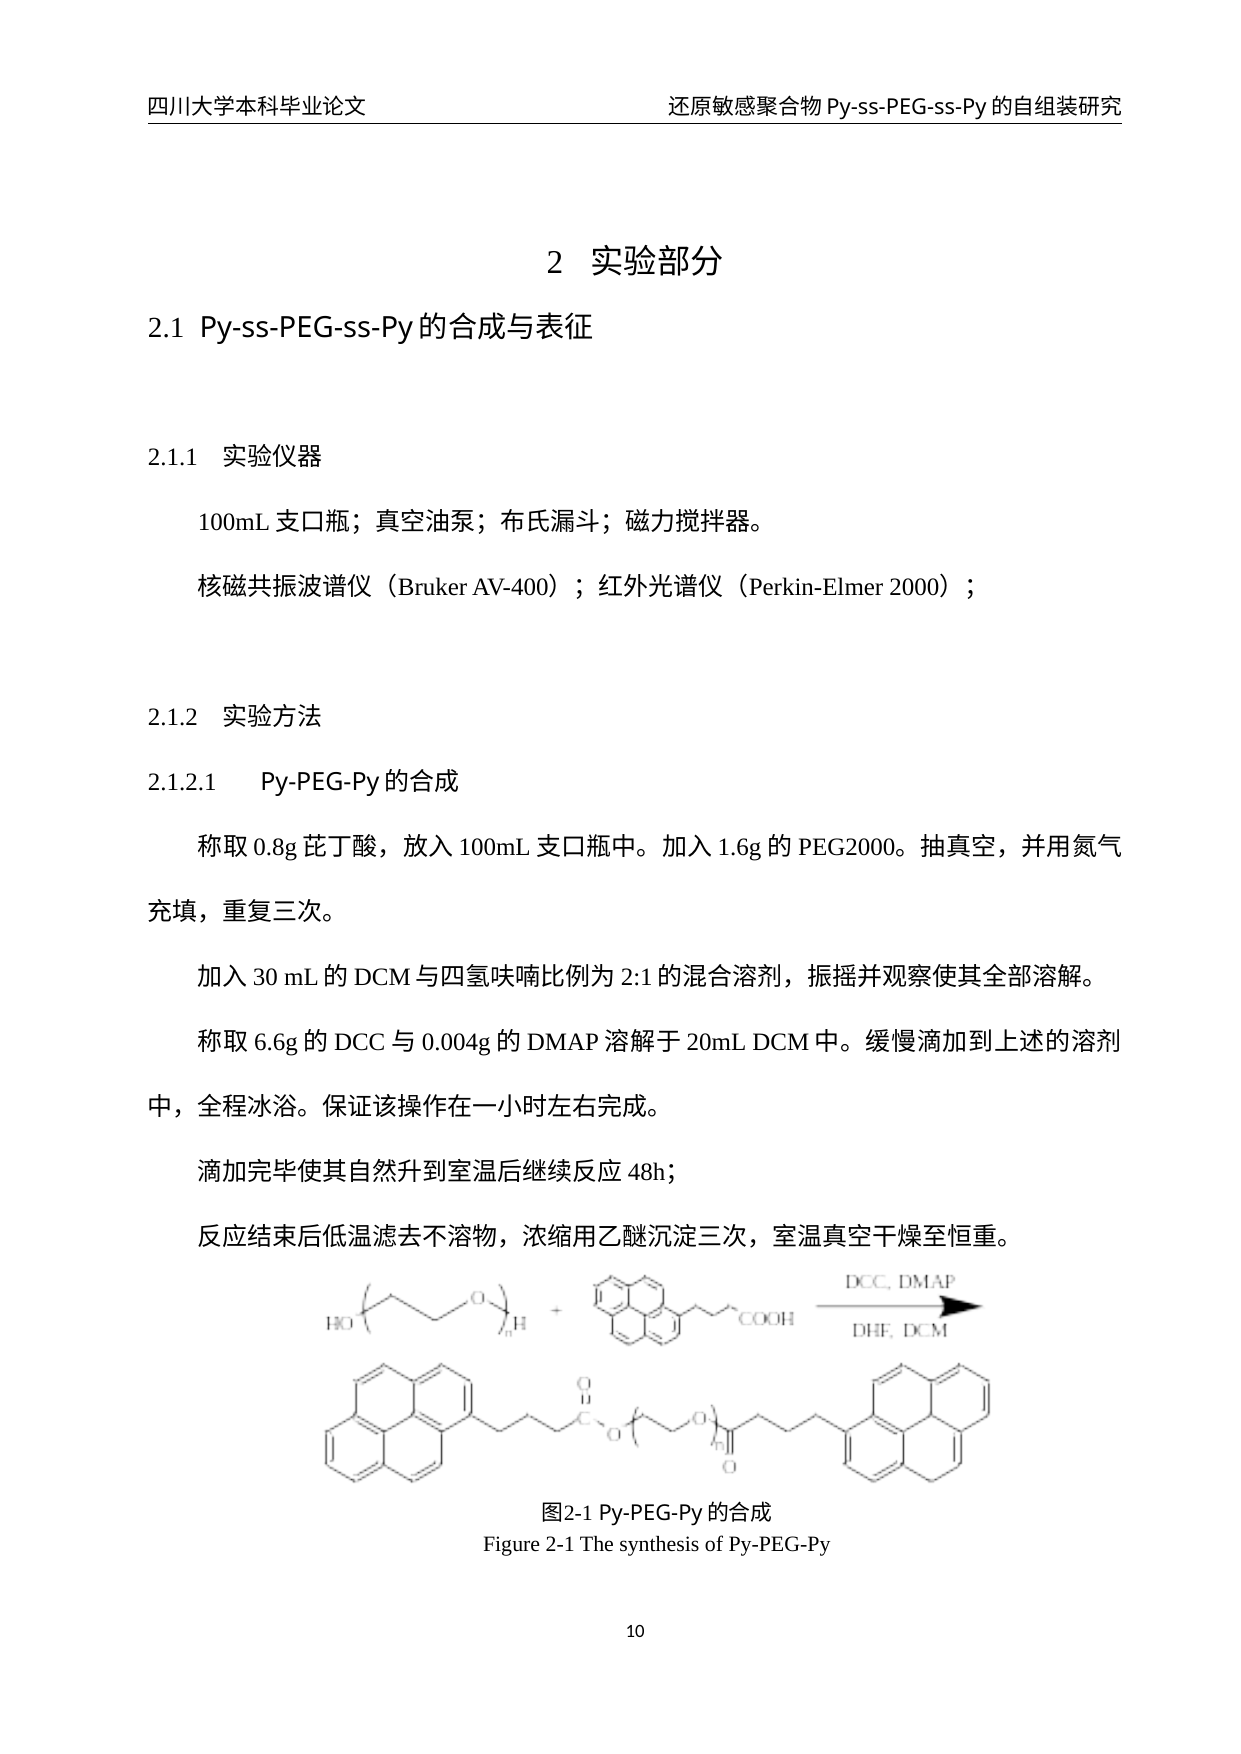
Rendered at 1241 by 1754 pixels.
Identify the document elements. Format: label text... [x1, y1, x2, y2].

text 反应结束后低温滤去不溶物，浓缩用乙醚沉淀三次，室温真空干燥至恒重。 [148, 1202, 1122, 1267]
list Py-PEG-Py的合成 [148, 747, 1122, 812]
list 实验仪器 [148, 422, 1122, 487]
text 100mL支口瓶；真空油泵；布氏漏斗；磁力搅拌器。 [148, 487, 1122, 552]
text 加入30 mL的DCM与四氢呋喃比例为2:1的混合溶剂，振摇并观察使其全部溶解。 [148, 942, 1122, 1007]
text Figure 2-1 The synthesis of Py-PEG-Py [148, 1527, 1122, 1559]
text 滴加完毕使其自然升到室温后继续反应48h； [148, 1137, 1122, 1202]
text 称取0.8g芘丁酸，放入100mL支口瓶中。加入1.6g 的PEG2000。抽真空，并用氮气充填，重复三次。 [148, 812, 1122, 942]
list 实验方法 [148, 682, 1122, 747]
text 图2-1 Py-PEG-Py的合成 [148, 1494, 1122, 1527]
text 核磁共振波谱仪（Bruker AV-400）；红外光谱仪（Perkin-Elmer 2000）； [148, 552, 1122, 617]
text 称取6.6g的DCC与0.004g的DMAP溶解于20mL DCM中。缓慢滴加到上述的溶剂中，全程冰浴。保证该操作在一小时左右完成。 [148, 1007, 1122, 1137]
list Py-ss-PEG-ss-Py的合成与表征 [148, 292, 1122, 357]
list 实验部分 [148, 227, 1122, 292]
